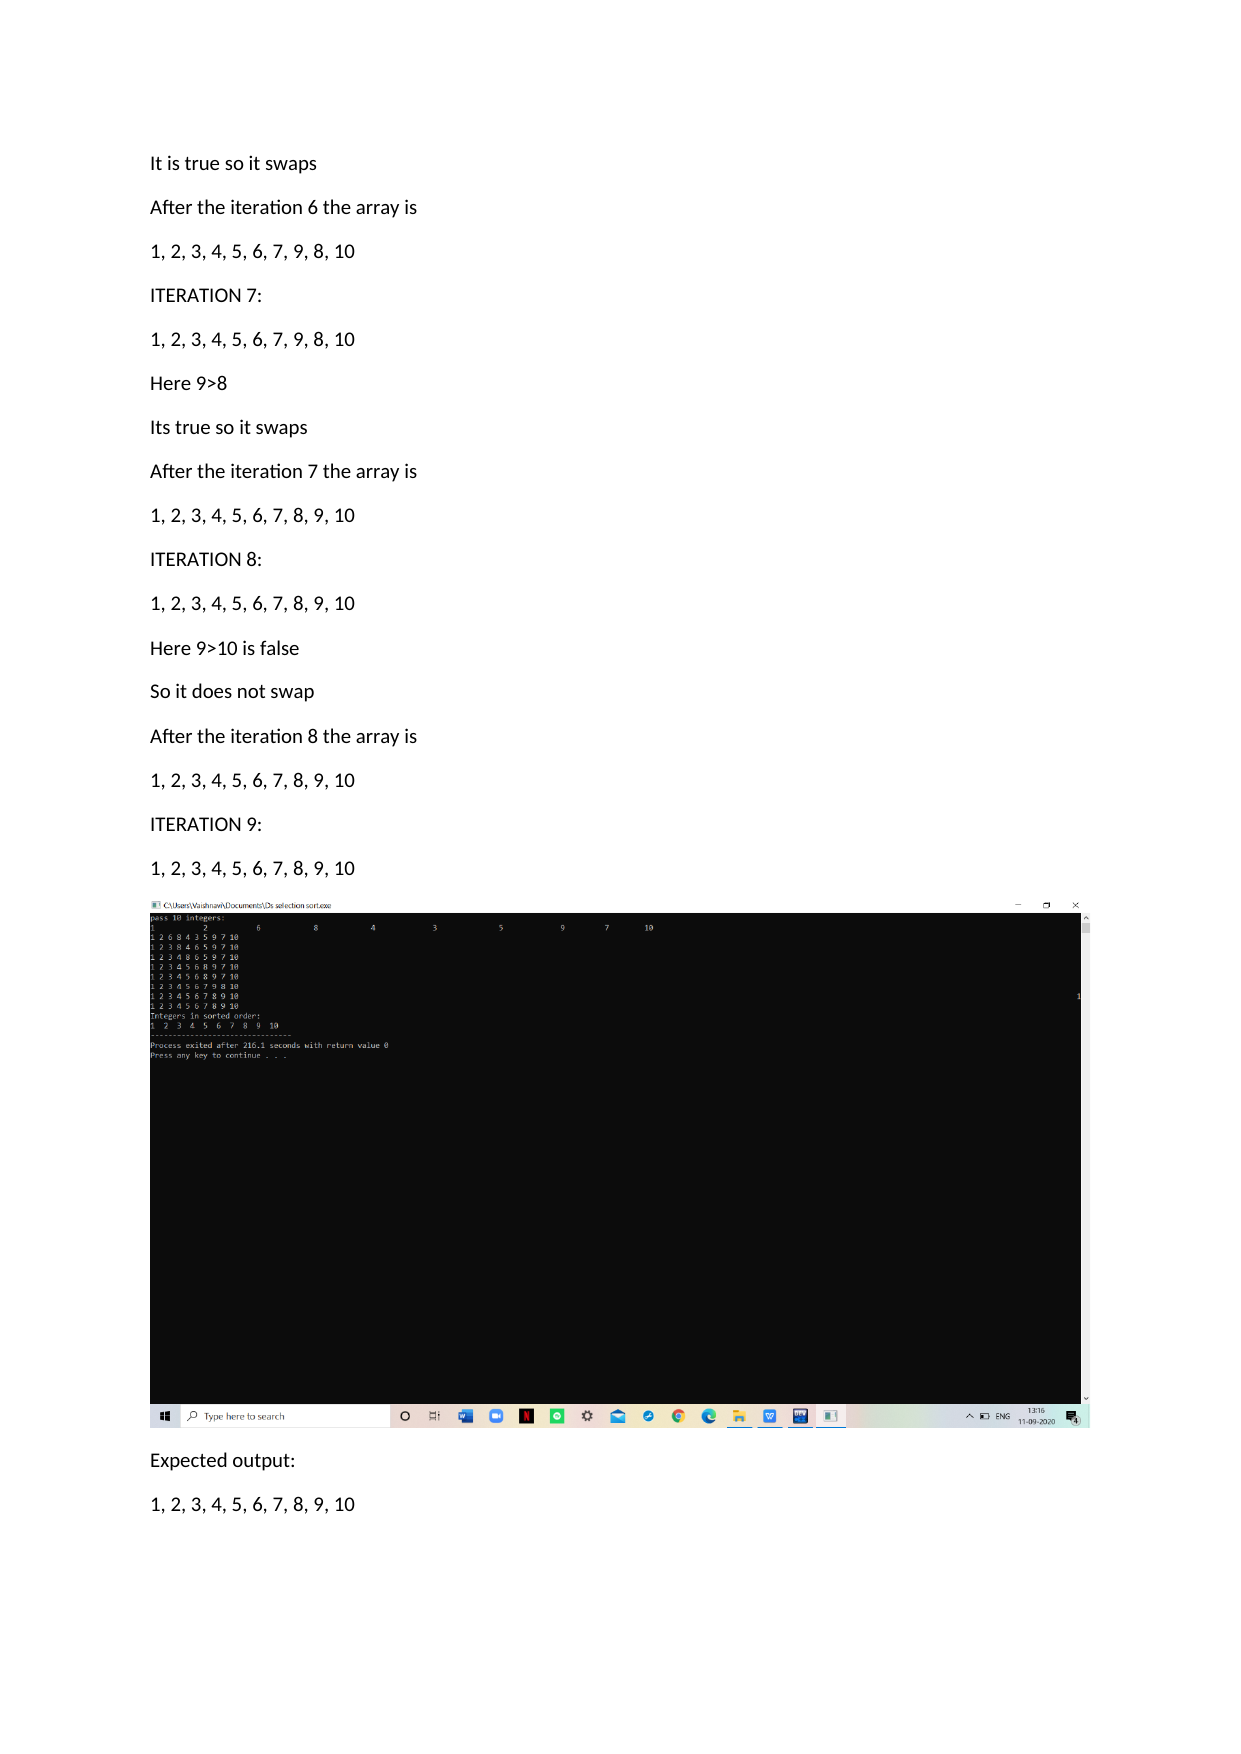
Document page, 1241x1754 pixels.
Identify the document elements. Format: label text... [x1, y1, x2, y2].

text 1, 2, 3, 4, 5, 6, 7, 8, 9, 10 [150, 855, 1090, 880]
text ITERATION 7: [150, 282, 1090, 308]
text Here 9>8 [150, 370, 1090, 396]
text 1, 2, 3, 4, 5, 6, 7, 9, 8, 10 [150, 326, 1090, 352]
text 1, 2, 3, 4, 5, 6, 7, 8, 9, 10 [150, 502, 1090, 528]
text It is true so it swaps [150, 150, 1090, 175]
text Expected output: [150, 1447, 1090, 1472]
text 1, 2, 3, 4, 5, 6, 7, 8, 9, 10 [150, 1491, 1090, 1516]
text 1, 2, 3, 4, 5, 6, 7, 8, 9, 10 [150, 767, 1090, 792]
text After the iteration 7 the array is [150, 458, 1090, 484]
text After the iteration 8 the array is [150, 723, 1090, 748]
text 1, 2, 3, 4, 5, 6, 7, 8, 9, 10 [150, 591, 1090, 616]
text Here 9>10 is false [150, 635, 1090, 660]
text So it does not swap [150, 679, 1090, 704]
text 1, 2, 3, 4, 5, 6, 7, 9, 8, 10 [150, 238, 1090, 263]
text ITERATION 9: [150, 811, 1090, 836]
text ITERATION 8: [150, 547, 1090, 572]
text Its true so it swaps [150, 414, 1090, 440]
picture [150, 899, 1091, 1428]
text After the iteration 6 the array is [150, 194, 1090, 219]
